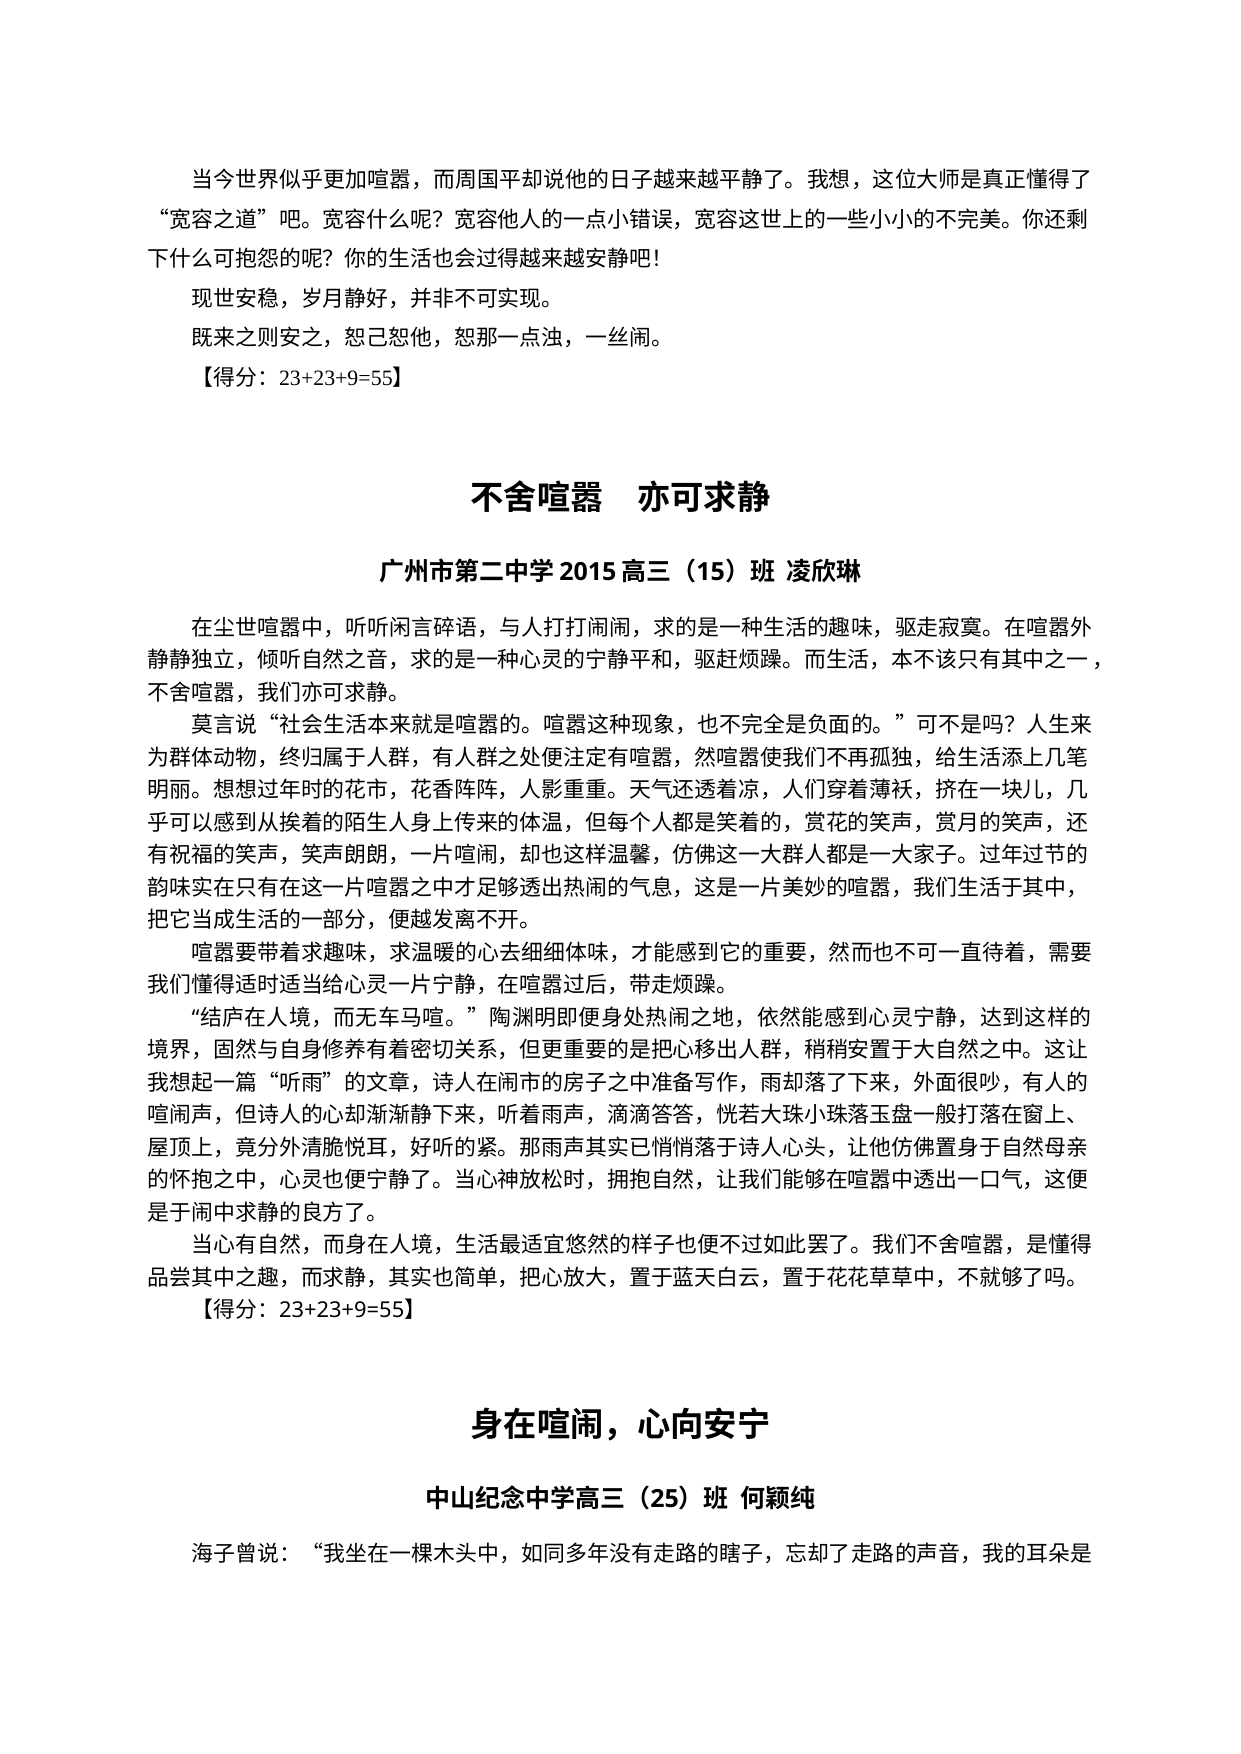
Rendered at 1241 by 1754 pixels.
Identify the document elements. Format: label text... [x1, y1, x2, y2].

text 现世安稳，岁月静好，并非不可实现。 [148, 281, 1092, 312]
text 莫言说“社会生活本来就是喧嚣的。喧嚣这种现象，也不完全是负面的。”可不是吗？人生来为群体动物，终归属于人群，有人群之处便注定有喧嚣，然喧嚣使我们不再孤独，给生活添上几笔明丽。想想过年时的花市，花香阵阵，人影重重。天气还透着凉，人们穿着薄袄，挤在一块儿，几乎可以感到从挨着的陌生人身上传来的体温，但每个人都是笑着的，赏花的笑声，赏月的笑声，还有祝福的笑声，笑声朗朗，一片喧闹，却也这样温馨，仿佛这一大群人都是一大家子。过年过节的韵味实在只有在这一片喧嚣之中才足够透出热闹的气息，这是一片美妙的喧嚣，我们生活于其中，把它当成生活的一部分，便越发离不开。 [148, 707, 1092, 934]
text 身在喧闹，心向安宁 [148, 1389, 1092, 1454]
text 既来之则安之，恕己恕他，恕那一点浊，一丝闹。 [148, 320, 1092, 352]
text 【得分：23+23+9=55】 [148, 360, 1092, 392]
text 【得分：23+23+9=55】 [148, 1292, 1092, 1324]
text 中山纪念中学高三（25）班 何颖纯 [148, 1464, 1092, 1529]
text 当心有自然，而身在人境，生活最适宜悠然的样子也便不过如此罢了。我们不舍喧嚣，是懂得品尝其中之趣，而求静，其实也简单，把心放大，置于蓝天白云，置于花花草草中，不就够了吗。 [148, 1227, 1092, 1292]
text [148, 1536, 1092, 1568]
text 喧嚣要带着求趣味，求温暖的心去细细体味，才能感到它的重要，然而也不可一直待着，需要我们懂得适时适当给心灵一片宁静，在喧嚣过后，带走烦躁。 [148, 934, 1092, 999]
text 在尘世喧嚣中，听听闲言碎语，与人打打闹闹，求的是一种生活的趣味，驱走寂寞。在喧嚣外静静独立，倾听自然之音，求的是一种心灵的宁静平和，驱赶烦躁。而生活，本不该只有其中之一，不舍喧嚣，我们亦可求静。 [148, 609, 1092, 707]
text 不舍喧嚣 亦可求静 [148, 462, 1092, 527]
text 广州市第二中学2015高三（15）班 凌欣琳 [148, 537, 1092, 602]
text “结庐在人境，而无车马喧。”陶渊明即便身处热闹之地，依然能感到心灵宁静，达到这样的境界，固然与自身修养有着密切关系，但更重要的是把心移出人群，稍稍安置于大自然之中。这让我想起一篇“听雨”的文章，诗人在闹市的房子之中准备写作，雨却落了下来，外面很吵，有人的喧闹声，但诗人的心却渐渐静下来，听着雨声，滴滴答答，恍若大珠小珠落玉盘一般打落在窗上、屋顶上，竟分外清脆悦耳，好听的紧。那雨声其实已悄悄落于诗人心头，让他仿佛置身于自然母亲的怀抱之中，心灵也便宁静了。当心神放松时，拥抱自然，让我们能够在喧嚣中透出一口气，这便是于闹中求静的良方了。 [148, 999, 1092, 1227]
text 当今世界似乎更加喧嚣，而周国平却说他的日子越来越平静了。我想，这位大师是真正懂得了“宽容之道”吧。宽容什么呢？宽容他人的一点小错误，宽容这世上的一些小小的不完美。你还剩下什么可抱怨的呢？你的生活也会过得越来越安静吧！ [148, 162, 1092, 273]
